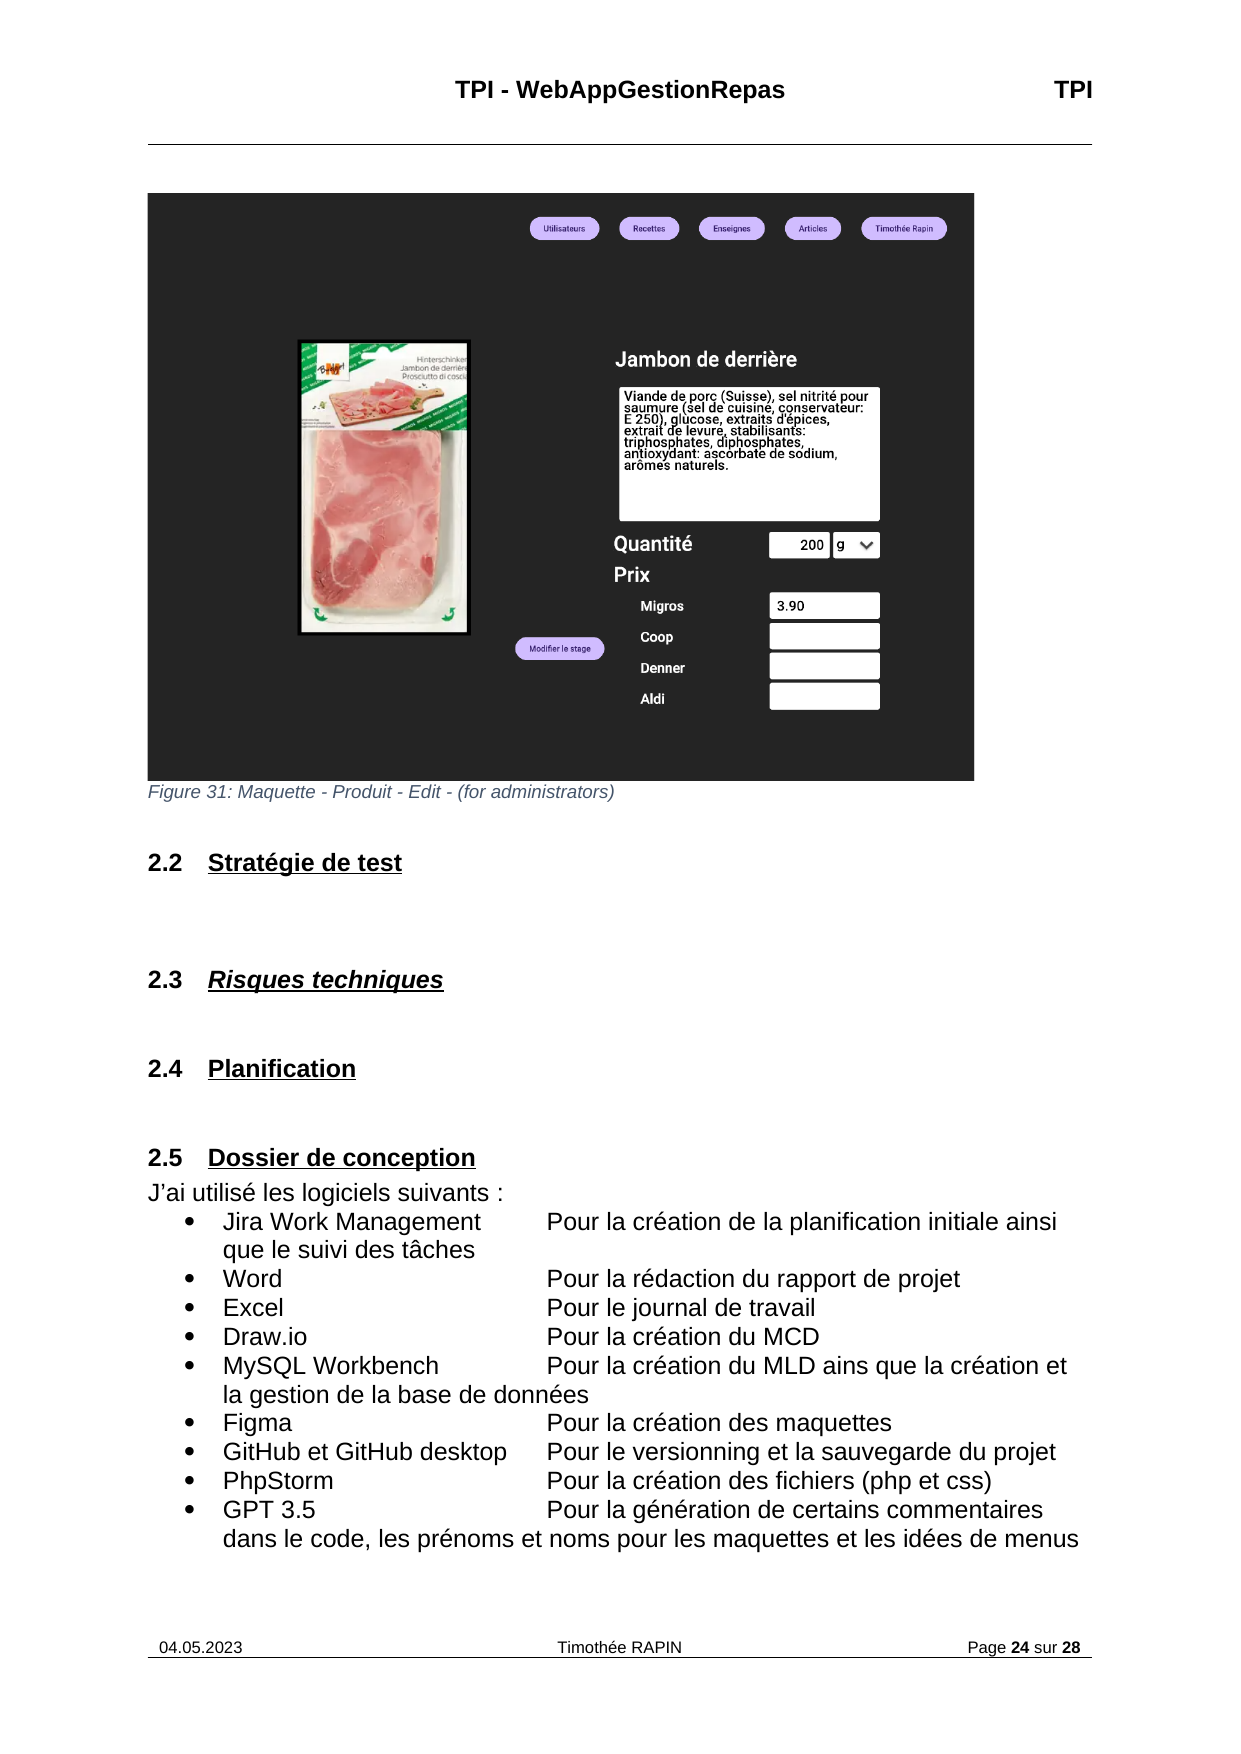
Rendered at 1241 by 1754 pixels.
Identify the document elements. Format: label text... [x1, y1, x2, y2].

list Draw.io Pour la création du MCD [185, 1322, 1092, 1351]
subtitle Stratégie de test [148, 848, 1092, 877]
list Figma Pour la création des maquettes [185, 1408, 1092, 1437]
list PhpStorm Pour la création des fichiers (php et css) [185, 1466, 1092, 1495]
list Word Pour la rédaction du rapport de projet [185, 1264, 1092, 1293]
text J’ai utilisé les logiciels suivants : [148, 1178, 1092, 1207]
subtitle Risques techniques [148, 965, 1092, 994]
list MySQL Workbench Pour la création du MLD ains que la création et la gestion de la base de données [185, 1351, 1092, 1408]
subtitle Dossier de conception [148, 1143, 1092, 1172]
text Figure 31: Maquette - Produit - Edit - (for administrators) [148, 781, 1092, 802]
list GPT 3.5 Pour la génération de certains commentaires dans le code, les prénoms et noms pour les maquettes et les idées de menus [185, 1495, 1092, 1553]
subtitle Planification [148, 1054, 1092, 1083]
picture [147, 193, 975, 781]
list GitHub et GitHub desktop Pour le versionning et la sauvegarde du projet [185, 1437, 1092, 1466]
list Excel Pour le journal de travail [185, 1293, 1092, 1322]
list Jira Work Management Pour la création de la planification initiale ainsi que le suivi des tâches [185, 1207, 1092, 1264]
